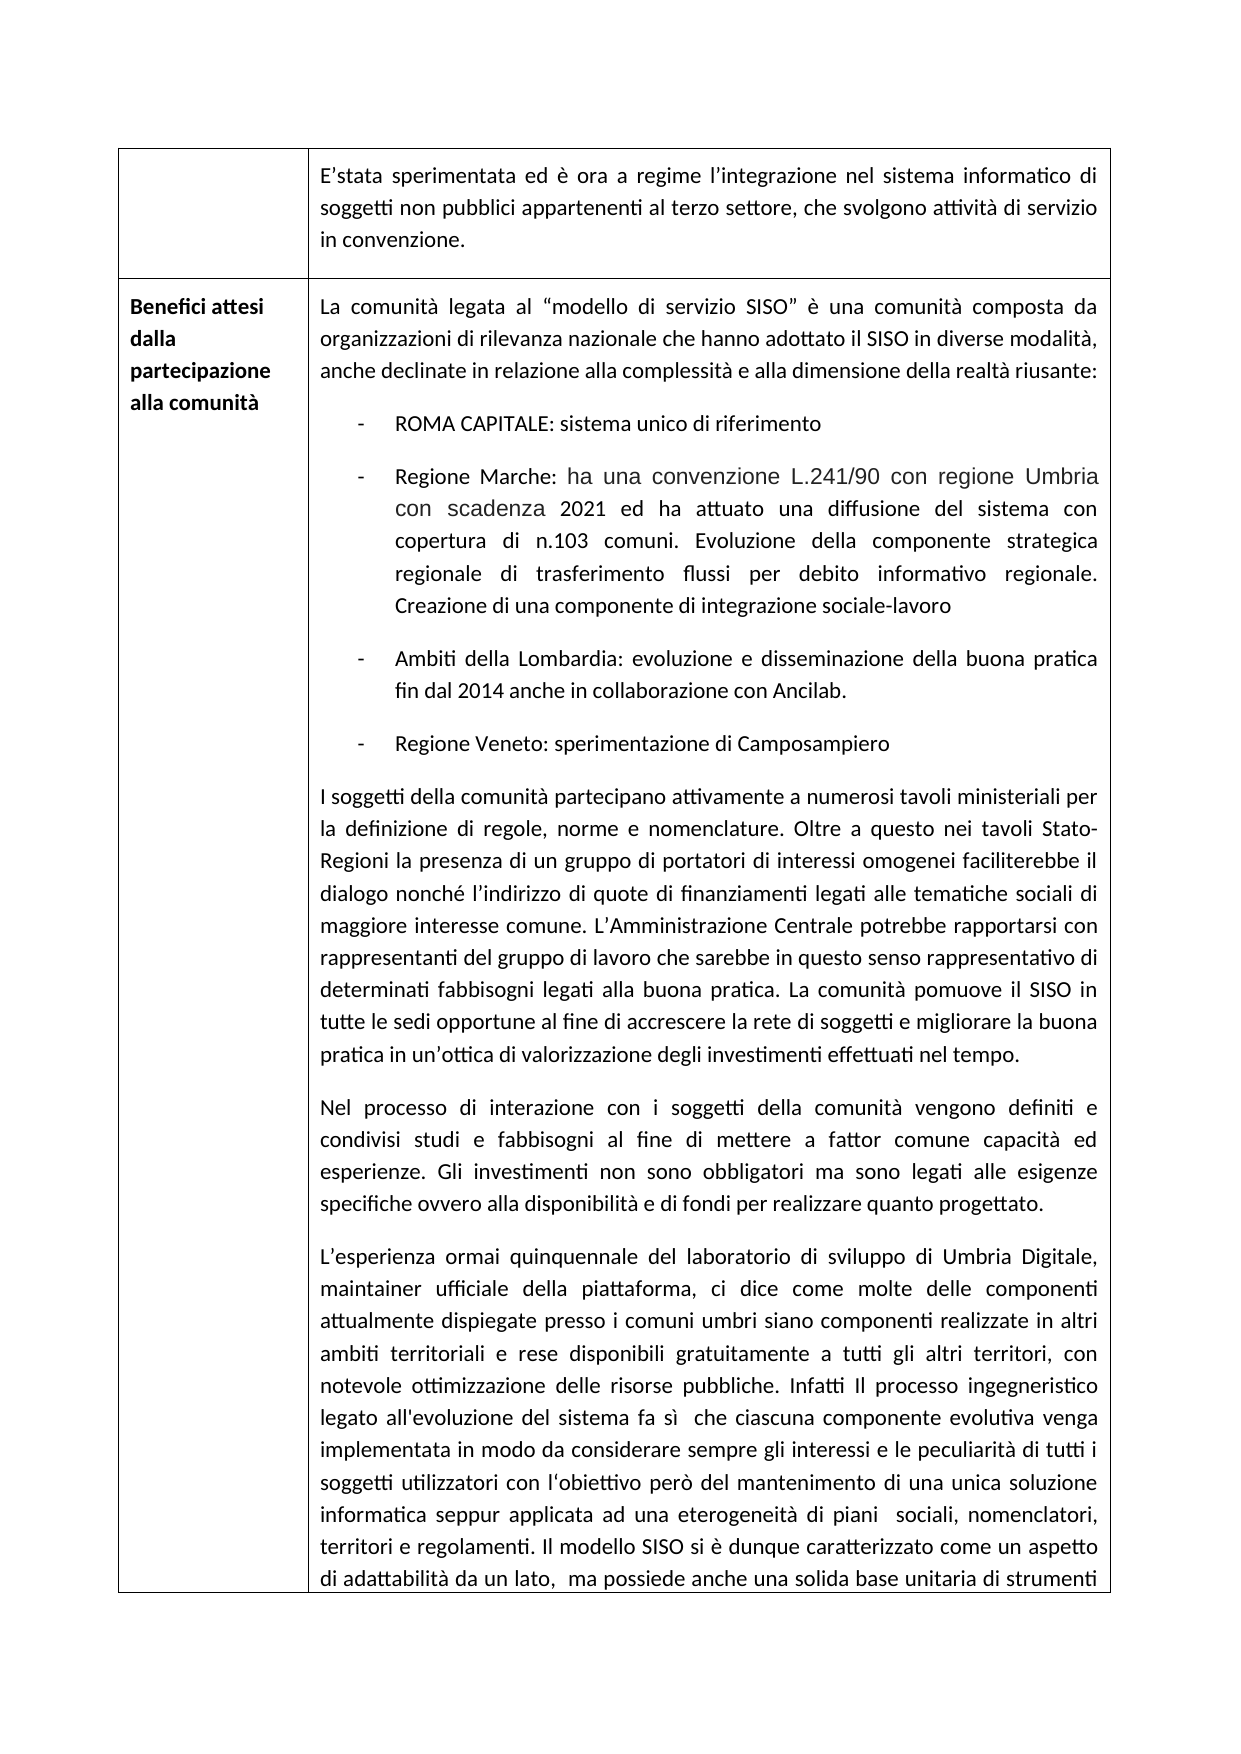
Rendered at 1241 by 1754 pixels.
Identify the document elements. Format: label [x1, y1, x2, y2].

table_cell [309, 279, 1110, 1592]
table_cell [119, 149, 308, 278]
table_cell [119, 279, 308, 1592]
table_cell [309, 149, 1110, 278]
